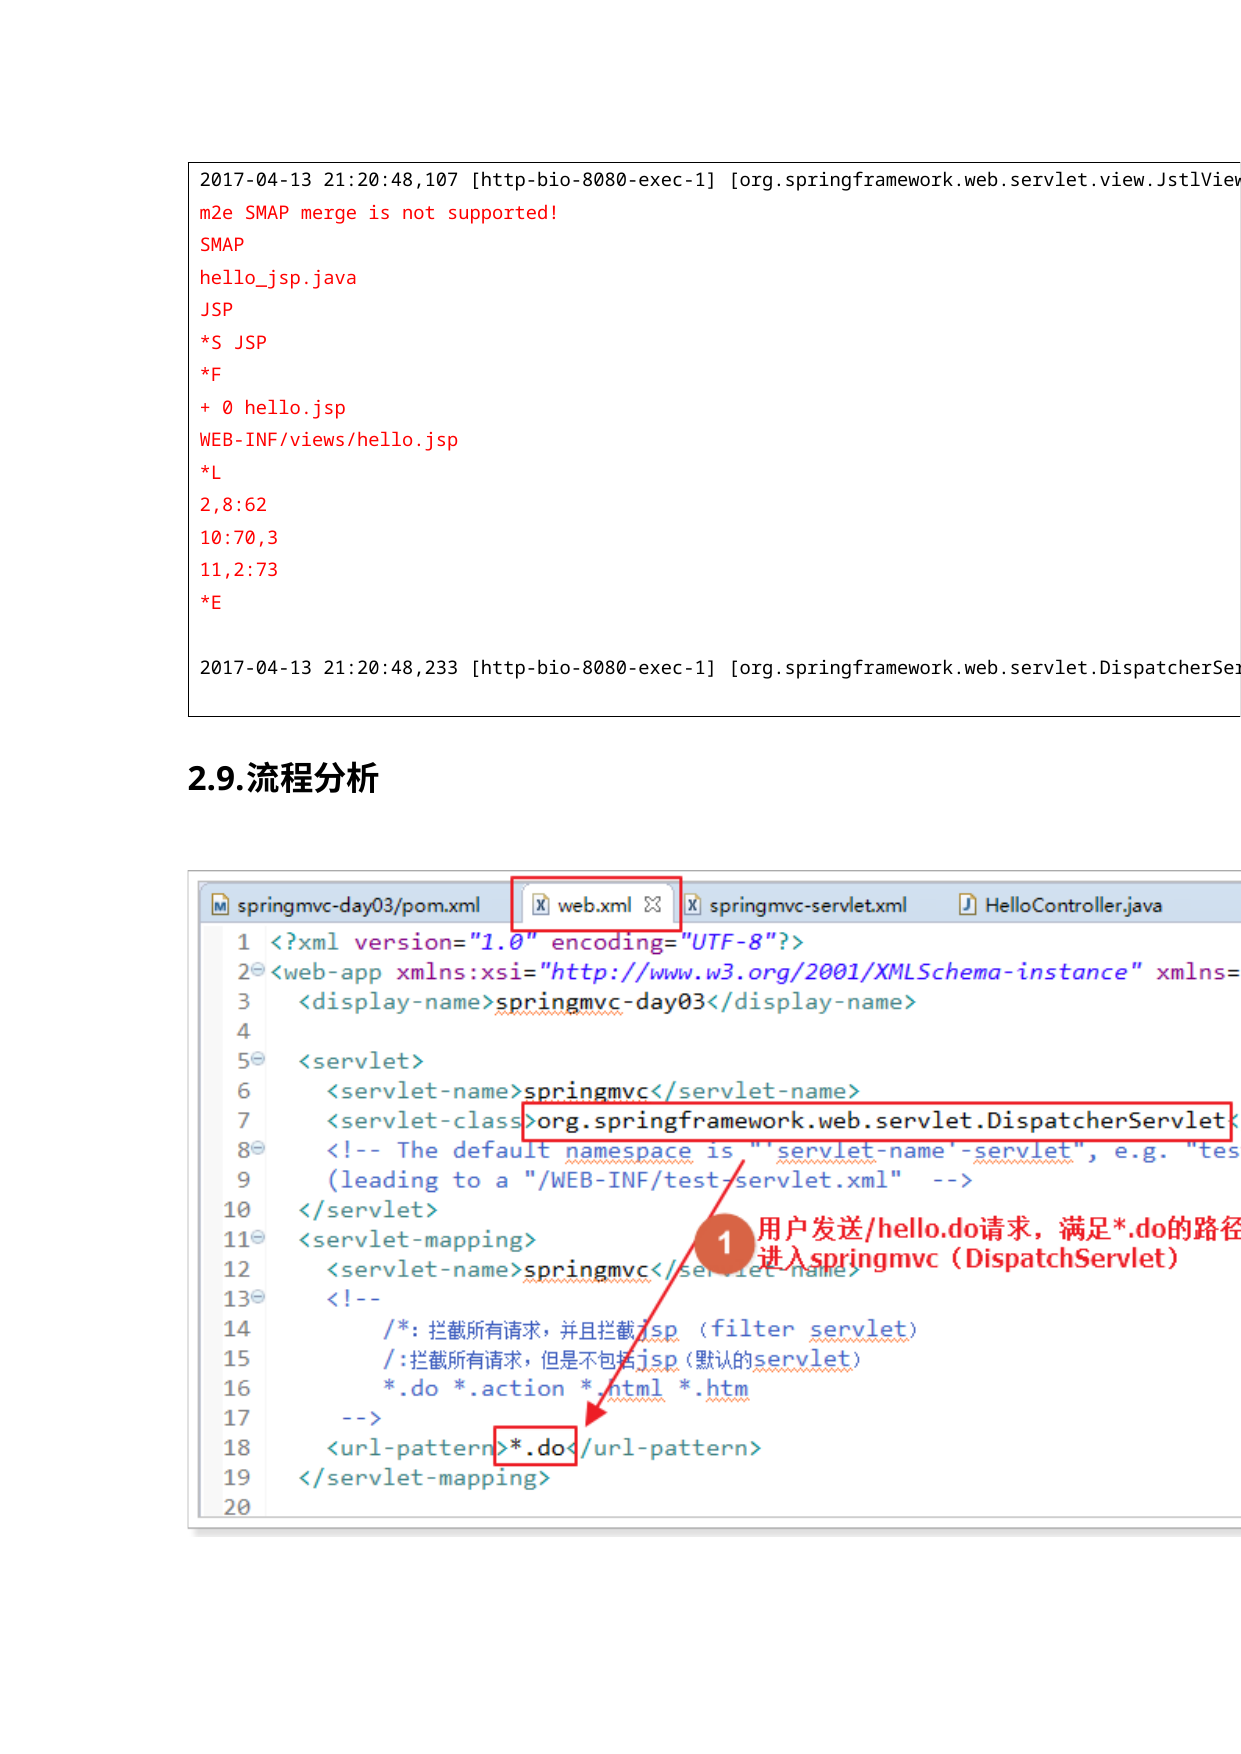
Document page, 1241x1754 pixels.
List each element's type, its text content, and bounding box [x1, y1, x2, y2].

picture [187, 870, 1241, 1537]
subtitle 流程分析 [187, 744, 1053, 809]
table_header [189, 163, 1240, 716]
